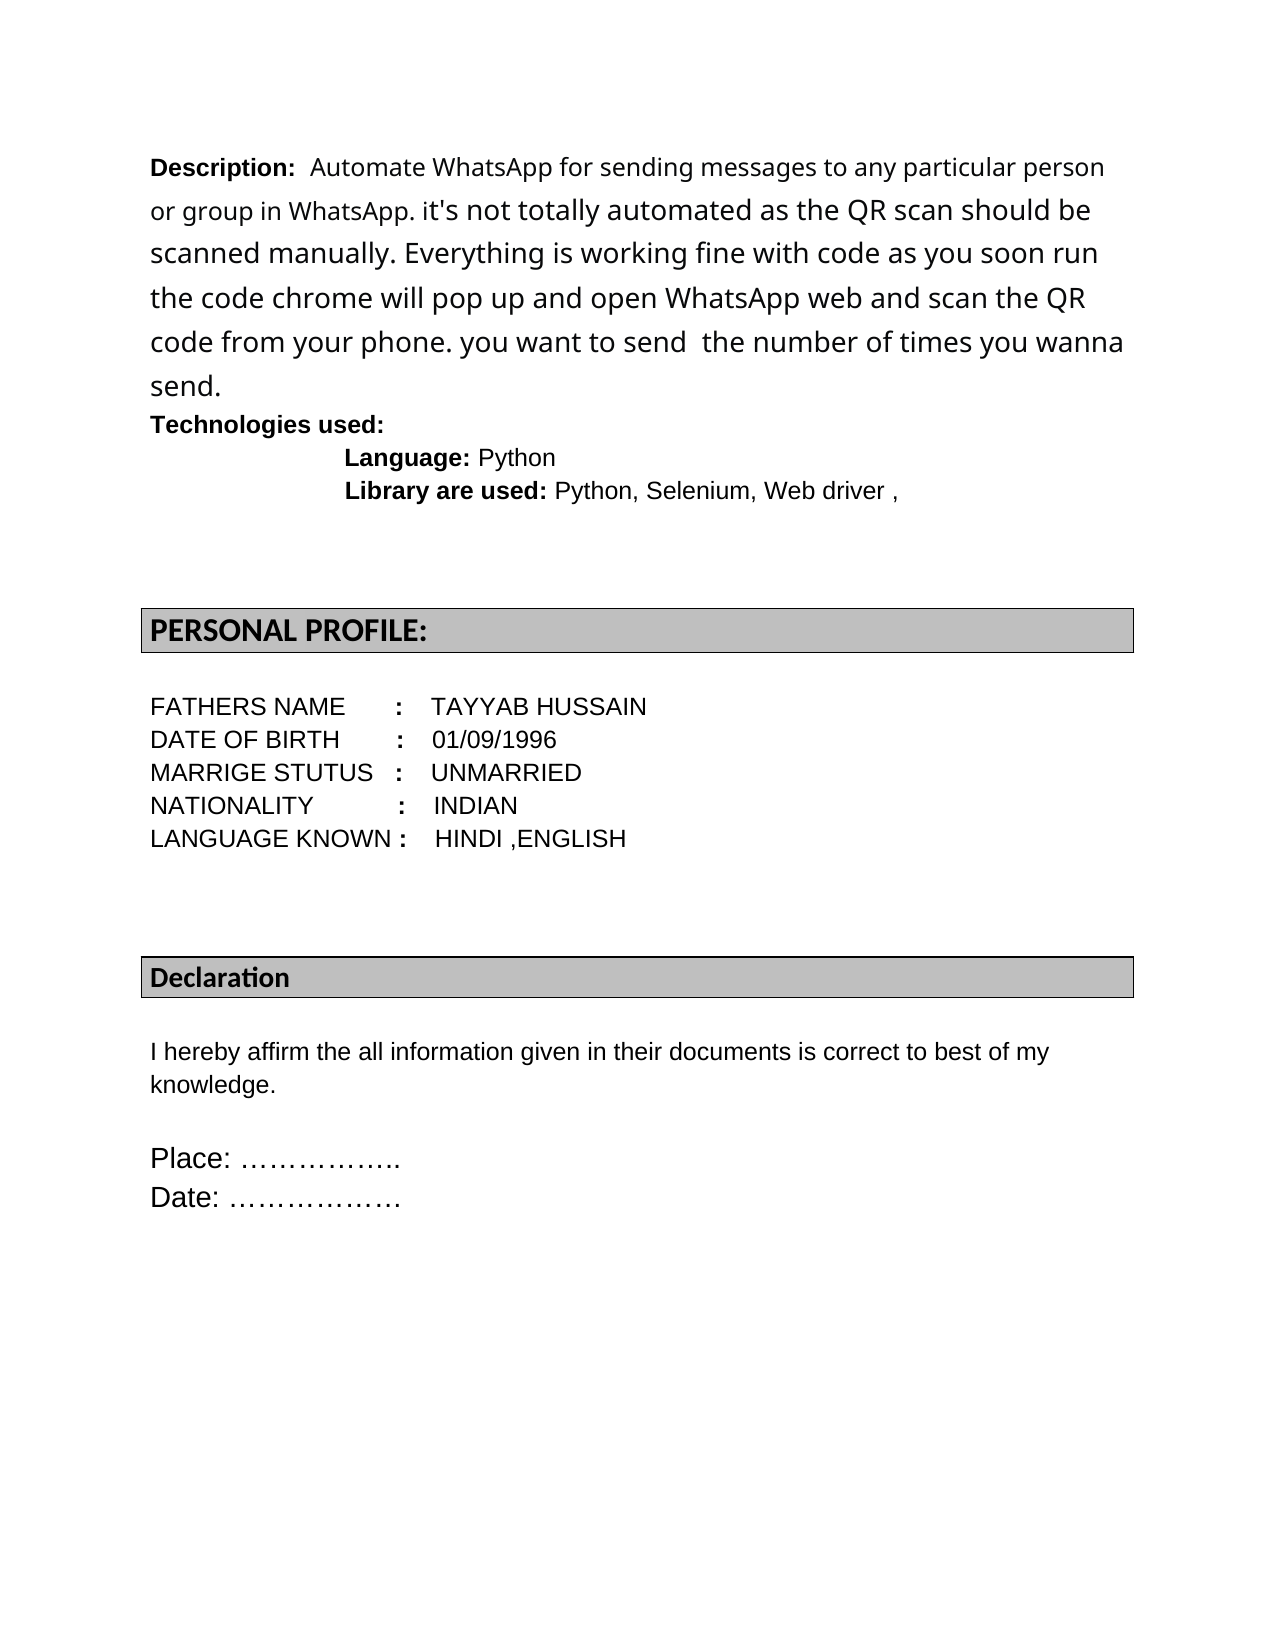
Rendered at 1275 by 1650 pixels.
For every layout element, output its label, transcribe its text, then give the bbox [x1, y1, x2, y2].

text I hereby affirm the all information given in their documents is correct to best of my knowledge. [150, 1037, 1125, 1098]
text PERSONAL PROFILE: [142, 609, 1133, 652]
text Language: Python [150, 443, 1125, 472]
text FATHERS NAME : TAYYAB HUSSAIN DATE OF BIRTH : 01/09/1996 MARRIGE STUTUS : UNMARRIED NATIONALITY : INDIAN LANGUAGE KNOWN : HINDI ,ENGLISH [150, 692, 1125, 853]
text Library are used: Python, Selenium, Web driver , [150, 476, 1125, 505]
text Declaration [142, 958, 1133, 997]
text Technologies used: [150, 410, 1125, 439]
text Place: …………….. [150, 1141, 1125, 1175]
text Description: Automate WhatsApp for sending messages to any particular person or group in WhatsApp. it's not totally automated as the QR scan should be scanned manually. Everything is working fine with code as you soon run the code chrome will pop up and open WhatsApp web and scan the QR code from your phone. you want to send the number of times you wanna send. [150, 150, 1125, 322]
text Date: ……………… [150, 1180, 1125, 1213]
text Description: Automate WhatsApp for sending messages to any particular person or group in WhatsApp. it's not totally automated as the QR scan should be scanned manually. Everything is working fine with code as you soon run the code chrome will pop up and open WhatsApp web and scan the QR code from your phone. you want to send the number of times you wanna send. [150, 360, 1125, 404]
